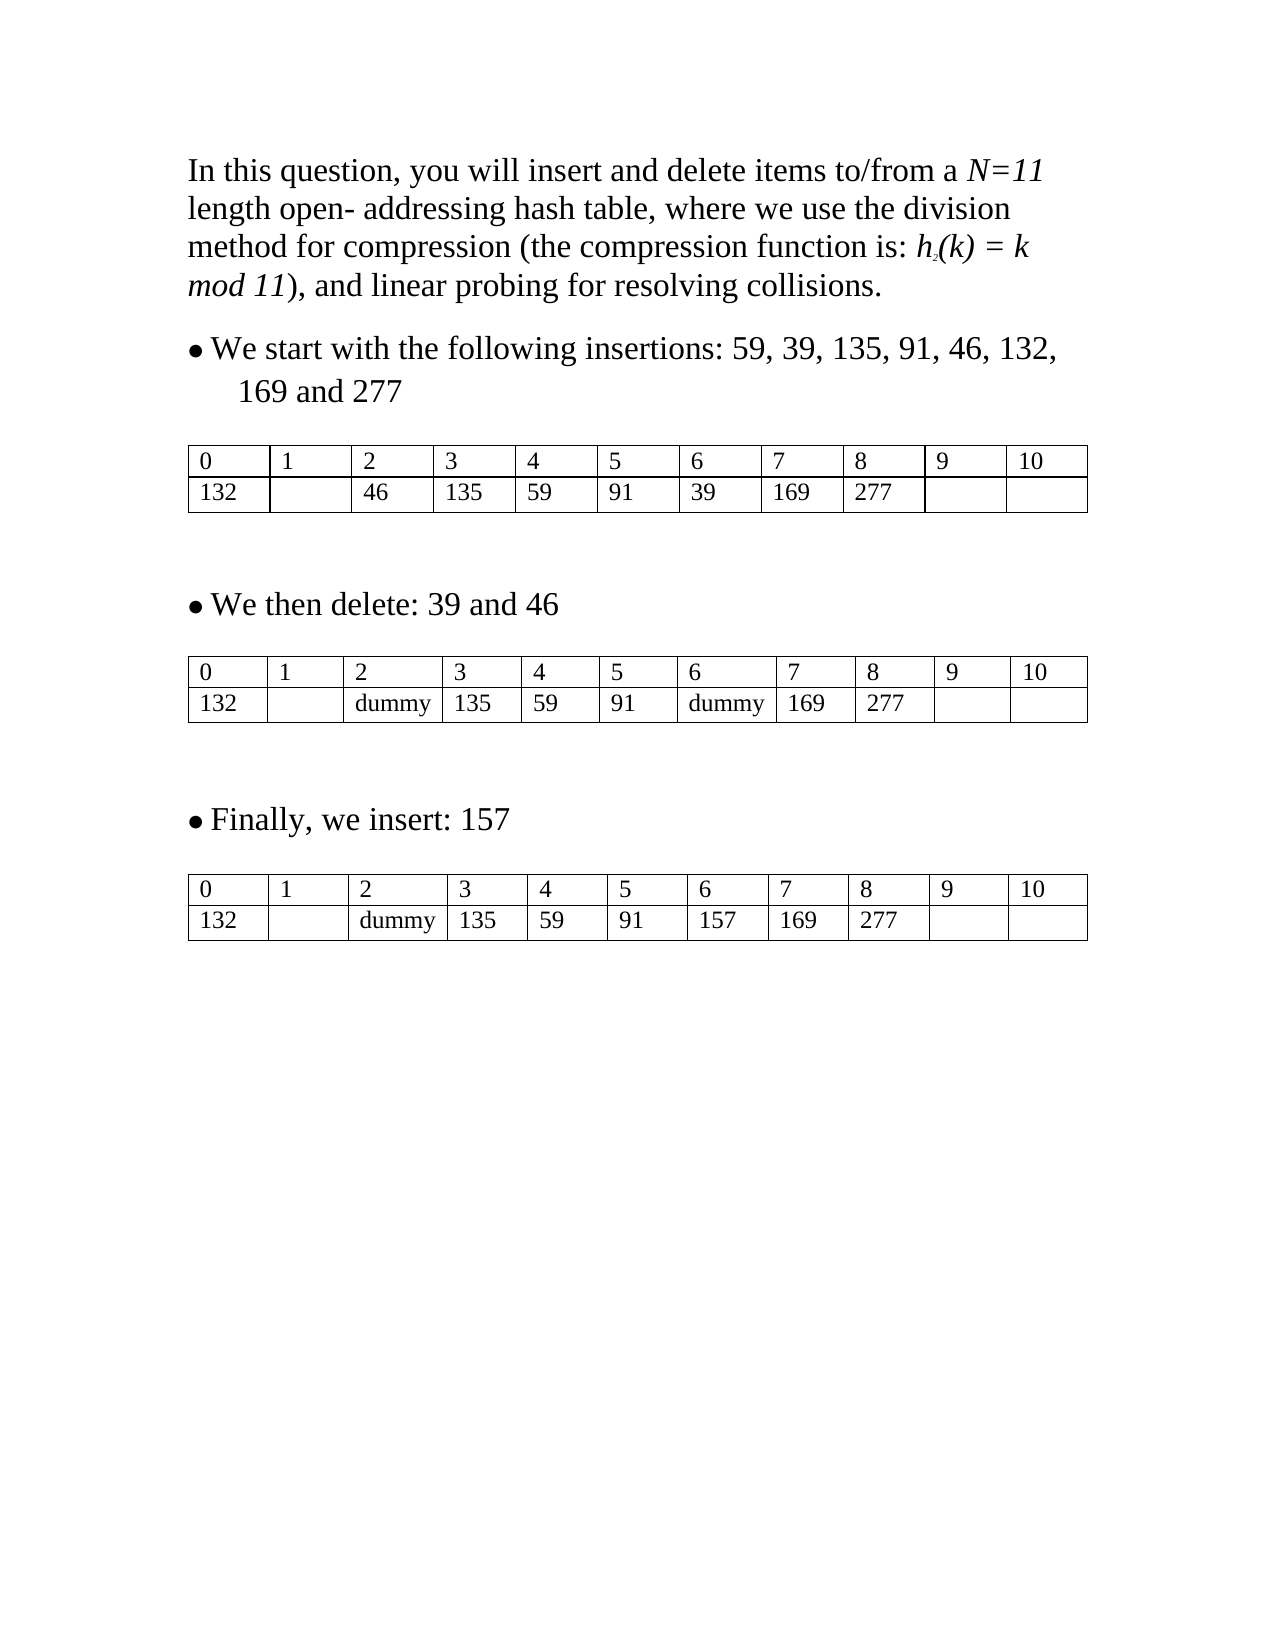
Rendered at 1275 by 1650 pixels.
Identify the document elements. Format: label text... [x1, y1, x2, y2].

table_cell 135 [434, 478, 515, 512]
table_header 5 [600, 657, 677, 687]
table_cell 59 [528, 906, 607, 940]
table_cell 135 [448, 906, 527, 940]
table_header 2 [352, 446, 433, 476]
table_cell 277 [849, 906, 929, 940]
table_cell 132 [189, 478, 269, 512]
table_cell [268, 688, 343, 722]
table_header 0 [189, 446, 269, 476]
table_cell 39 [680, 478, 761, 512]
table_header 1 [271, 446, 351, 476]
table_header 10 [1007, 446, 1087, 476]
table_header 3 [448, 875, 527, 904]
table_cell 169 [769, 906, 848, 940]
table_header 4 [528, 875, 607, 904]
table_cell 91 [600, 688, 677, 722]
table_header 1 [268, 657, 343, 687]
table_cell dummy [344, 688, 442, 722]
table_header 2 [349, 875, 447, 904]
table_header 9 [930, 875, 1008, 904]
table_cell 169 [777, 688, 855, 722]
table_header 8 [856, 657, 934, 687]
table_cell [935, 688, 1010, 722]
table_header 1 [269, 875, 348, 904]
list We start with the following insertions: 59, 39, 135, 91, 46, 132, 169 and 277 [187, 328, 1087, 412]
list We then delete: 39 and 46 [187, 584, 1087, 623]
table_cell [1007, 478, 1087, 512]
table_header 3 [434, 446, 515, 476]
table_header 6 [680, 446, 761, 476]
table_cell [1011, 688, 1087, 722]
table_header 8 [844, 446, 924, 476]
table_header 5 [598, 446, 679, 476]
table_cell 157 [688, 906, 768, 940]
table_cell 91 [598, 478, 679, 512]
table_header 9 [935, 657, 1010, 687]
table_header 9 [926, 446, 1006, 476]
table_header 4 [522, 657, 599, 687]
table_header 2 [344, 657, 442, 687]
table_header 0 [189, 875, 268, 904]
table_header 3 [443, 657, 521, 687]
table_cell 59 [522, 688, 599, 722]
table_cell [269, 906, 348, 940]
table_header 6 [678, 657, 776, 687]
table_cell 132 [189, 688, 267, 722]
table_header 7 [769, 875, 848, 904]
table_cell dummy [349, 906, 447, 940]
table_cell 59 [516, 478, 597, 512]
table_header 7 [762, 446, 843, 476]
table_cell 91 [608, 906, 687, 940]
table_header 0 [189, 657, 267, 687]
table_cell [930, 906, 1008, 940]
text In this question, you will insert and delete items to/from a N=11 length open- addressing hash table, where we use the division method for compression (the compression function is: h2(k) = k mod 11), and linear probing for resolving collisions. [187, 150, 1087, 303]
table_header 4 [516, 446, 597, 476]
table_cell 169 [762, 478, 843, 512]
table_cell 132 [189, 906, 268, 940]
table_header 8 [849, 875, 929, 904]
table_header 10 [1009, 875, 1087, 904]
table_header 5 [608, 875, 687, 904]
table_header 10 [1011, 657, 1087, 687]
table_cell [926, 478, 1006, 512]
table_cell 135 [443, 688, 521, 722]
table_cell 277 [856, 688, 934, 722]
table_header 6 [688, 875, 768, 904]
table_cell 277 [844, 478, 924, 512]
table_cell [271, 478, 351, 512]
table_cell 46 [352, 478, 433, 512]
table_cell dummy [678, 688, 776, 722]
table_cell [1009, 906, 1087, 940]
table_header 7 [777, 657, 855, 687]
list Finally, we insert: 157 [187, 795, 1087, 840]
